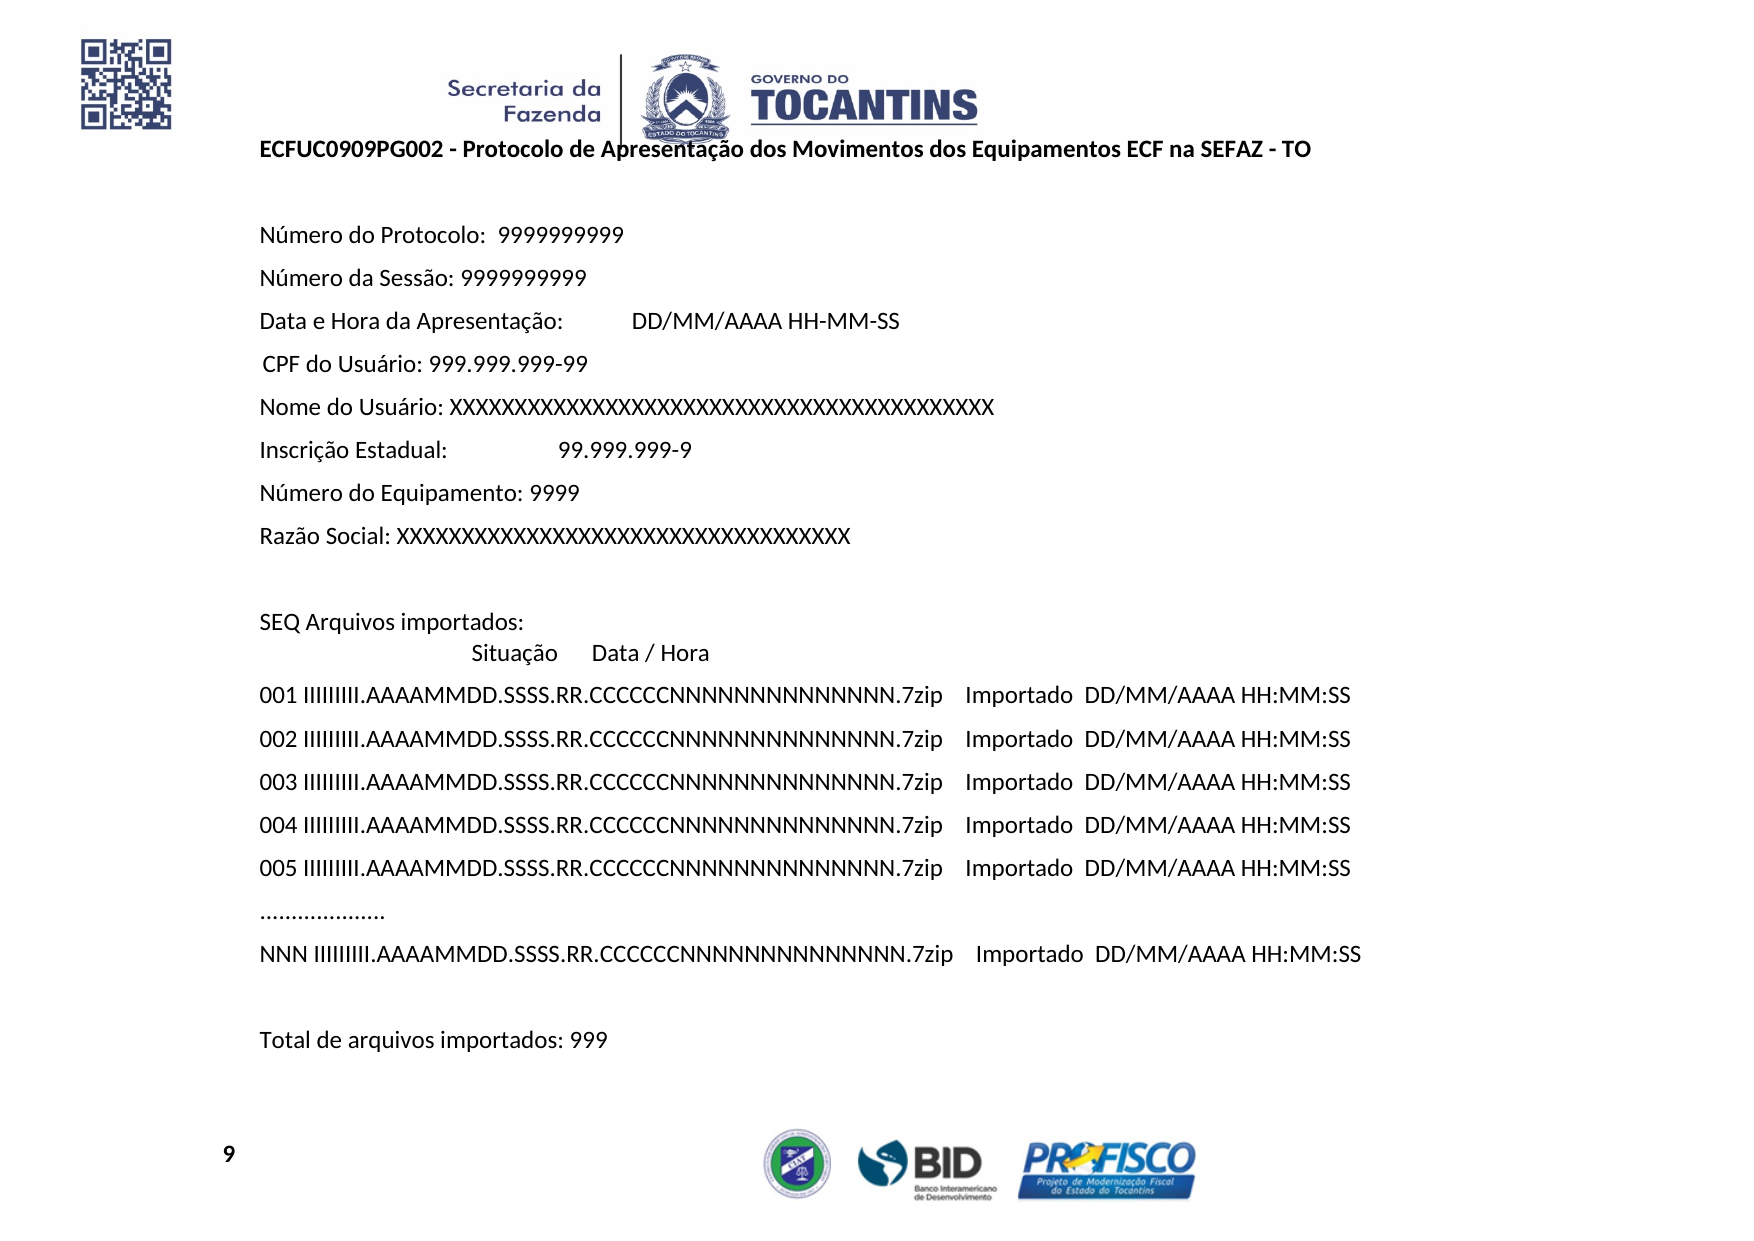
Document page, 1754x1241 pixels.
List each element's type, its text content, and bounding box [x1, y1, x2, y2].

text 001 IIIIIIIII.AAAAMMDD.SSSS.RR.CCCCCCNNNNNNNNNNNNNN.7zip Importado DD/MM/AAAA HH:MM:SS [259, 680, 1606, 710]
text CPF do Usuário: 999.999.999-99 [259, 348, 1606, 378]
text Razão Social: XXXXXXXXXXXXXXXXXXXXXXXXXXXXXXXXXXX [259, 520, 1606, 551]
text SEQ Arquivos importados: Situação Data / Hora [259, 606, 1606, 667]
text Inscrição Estadual: 99.999.999-9 [259, 434, 1606, 464]
picture [6, 0, 1237, 193]
picture [761, 1127, 1202, 1203]
text NNN IIIIIIIII.AAAAMMDD.SSSS.RR.CCCCCCNNNNNNNNNNNNNN.7zip Importado DD/MM/AAAA HH:MM:SS [259, 938, 1606, 968]
text ECFUC0909PG002 - Protocolo de Apresentação dos Movimentos dos Equipamentos ECF na SEFAZ - TO [259, 133, 1606, 163]
text Data e Hora da Apresentação: DD/MM/AAAA HH-MM-SS [259, 305, 1606, 336]
text 005 IIIIIIIII.AAAAMMDD.SSSS.RR.CCCCCCNNNNNNNNNNNNNN.7zip Importado DD/MM/AAAA HH:MM:SS [259, 852, 1606, 882]
text 002 IIIIIIIII.AAAAMMDD.SSSS.RR.CCCCCCNNNNNNNNNNNNNN.7zip Importado DD/MM/AAAA HH:MM:SS [259, 723, 1606, 753]
text 004 IIIIIIIII.AAAAMMDD.SSSS.RR.CCCCCCNNNNNNNNNNNNNN.7zip Importado DD/MM/AAAA HH:MM:SS [259, 809, 1606, 839]
text Nome do Usuário: XXXXXXXXXXXXXXXXXXXXXXXXXXXXXXXXXXXXXXXXXX [259, 391, 1606, 422]
text .................... [259, 895, 1606, 925]
text Total de arquivos importados: 999 [259, 1024, 1606, 1054]
text Número da Sessão: 9999999999 [259, 262, 1606, 292]
text 003 IIIIIIIII.AAAAMMDD.SSSS.RR.CCCCCCNNNNNNNNNNNNNN.7zip Importado DD/MM/AAAA HH:MM:SS [259, 766, 1606, 796]
text Número do Protocolo: 9999999999 [259, 219, 1606, 249]
text Número do Equipamento: 9999 [259, 477, 1606, 508]
